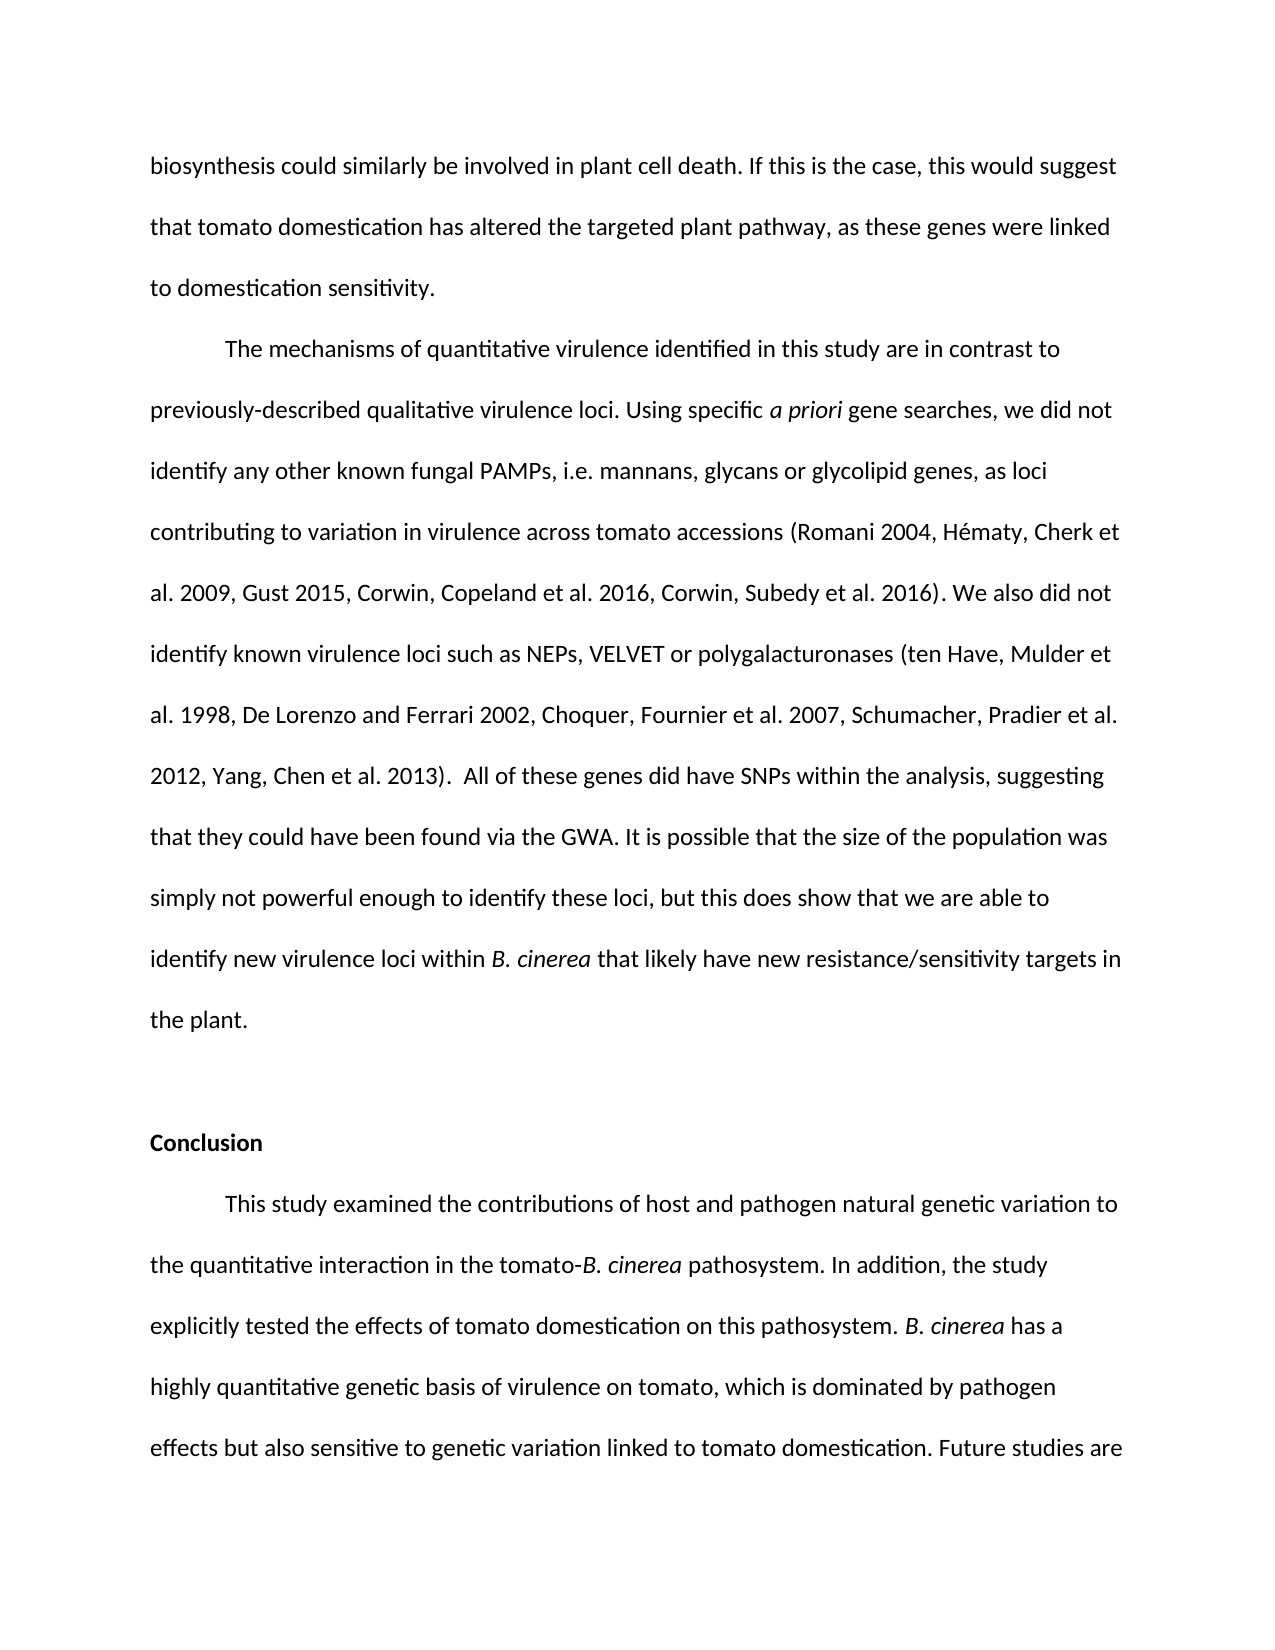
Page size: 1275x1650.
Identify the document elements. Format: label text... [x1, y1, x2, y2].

text The mechanisms of quantitative virulence identified in this study are in contrast to previously-described qualitative virulence loci. Using specific a priori gene searches, we did not identify any other known fungal PAMPs, i.e. mannans, glycans or glycolipid genes, as loci contributing to variation in virulence across tomato accessions (Romani 2004, Hématy, Cherk et al. 2009, Gust 2015, Corwin, Copeland et al. 2016, Corwin, Subedy et al. 2016). We also did not identify known virulence loci such as NEPs, VELVET or polygalacturonases (ten Have, Mulder et al. 1998, De Lorenzo and Ferrari 2002, Choquer, Fournier et al. 2007, Schumacher, Pradier et al. 2012, Yang, Chen et al. 2013). All of these genes did have SNPs within the analysis, suggesting that they could have been found via the GWA. It is possible that the size of the population was simply not powerful enough to identify these loci, but this does show that we are able to identify new virulence loci within B. cinerea that likely have new resistance/sensitivity targets in the plant. [150, 333, 1125, 1035]
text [150, 150, 1125, 303]
text Conclusion [150, 1127, 1125, 1157]
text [150, 1188, 1125, 1462]
